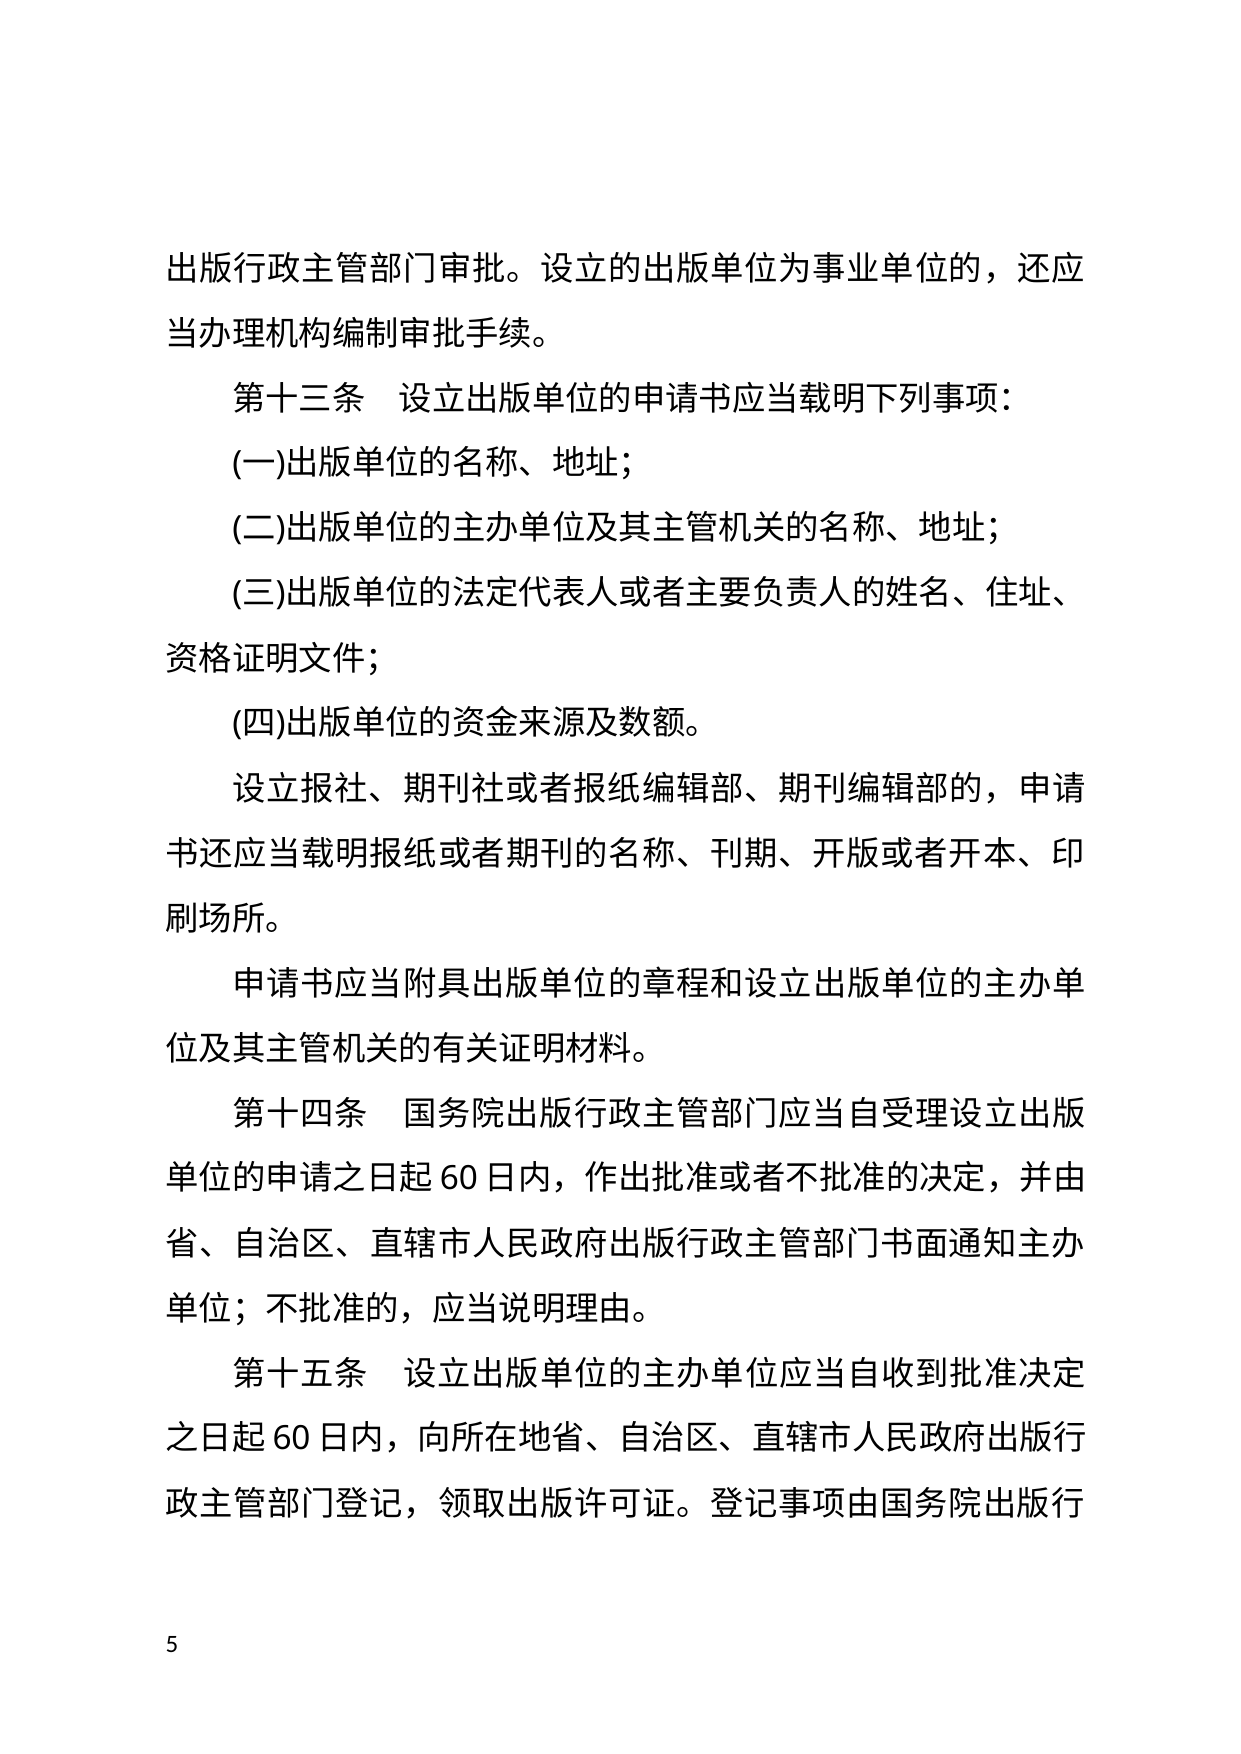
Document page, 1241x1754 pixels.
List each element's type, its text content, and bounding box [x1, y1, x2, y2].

text 第十四条 国务院出版行政主管部门应当自受理设立出版单位的申请之日起60日内，作出批准或者不批准的决定，并由省、自治区、直辖市人民政府出版行政主管部门书面通知主办单位；不批准的，应当说明理由。 [165, 1078, 1087, 1338]
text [165, 1338, 1087, 1533]
text (四)出版单位的资金来源及数额。 [165, 688, 1087, 753]
text 申请书应当附具出版单位的章程和设立出版单位的主办单位及其主管机关的有关证明材料。 [165, 948, 1087, 1078]
text (一)出版单位的名称、地址； [165, 428, 1087, 493]
text 设立报社、期刊社或者报纸编辑部、期刊编辑部的，申请书还应当载明报纸或者期刊的名称、刊期、开版或者开本、印刷场所。 [165, 753, 1087, 948]
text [165, 233, 1087, 363]
text (二)出版单位的主办单位及其主管机关的名称、地址； [165, 493, 1087, 558]
text (三)出版单位的法定代表人或者主要负责人的姓名、住址、资格证明文件； [165, 558, 1087, 688]
text 第十三条 设立出版单位的申请书应当载明下列事项： [165, 363, 1087, 428]
